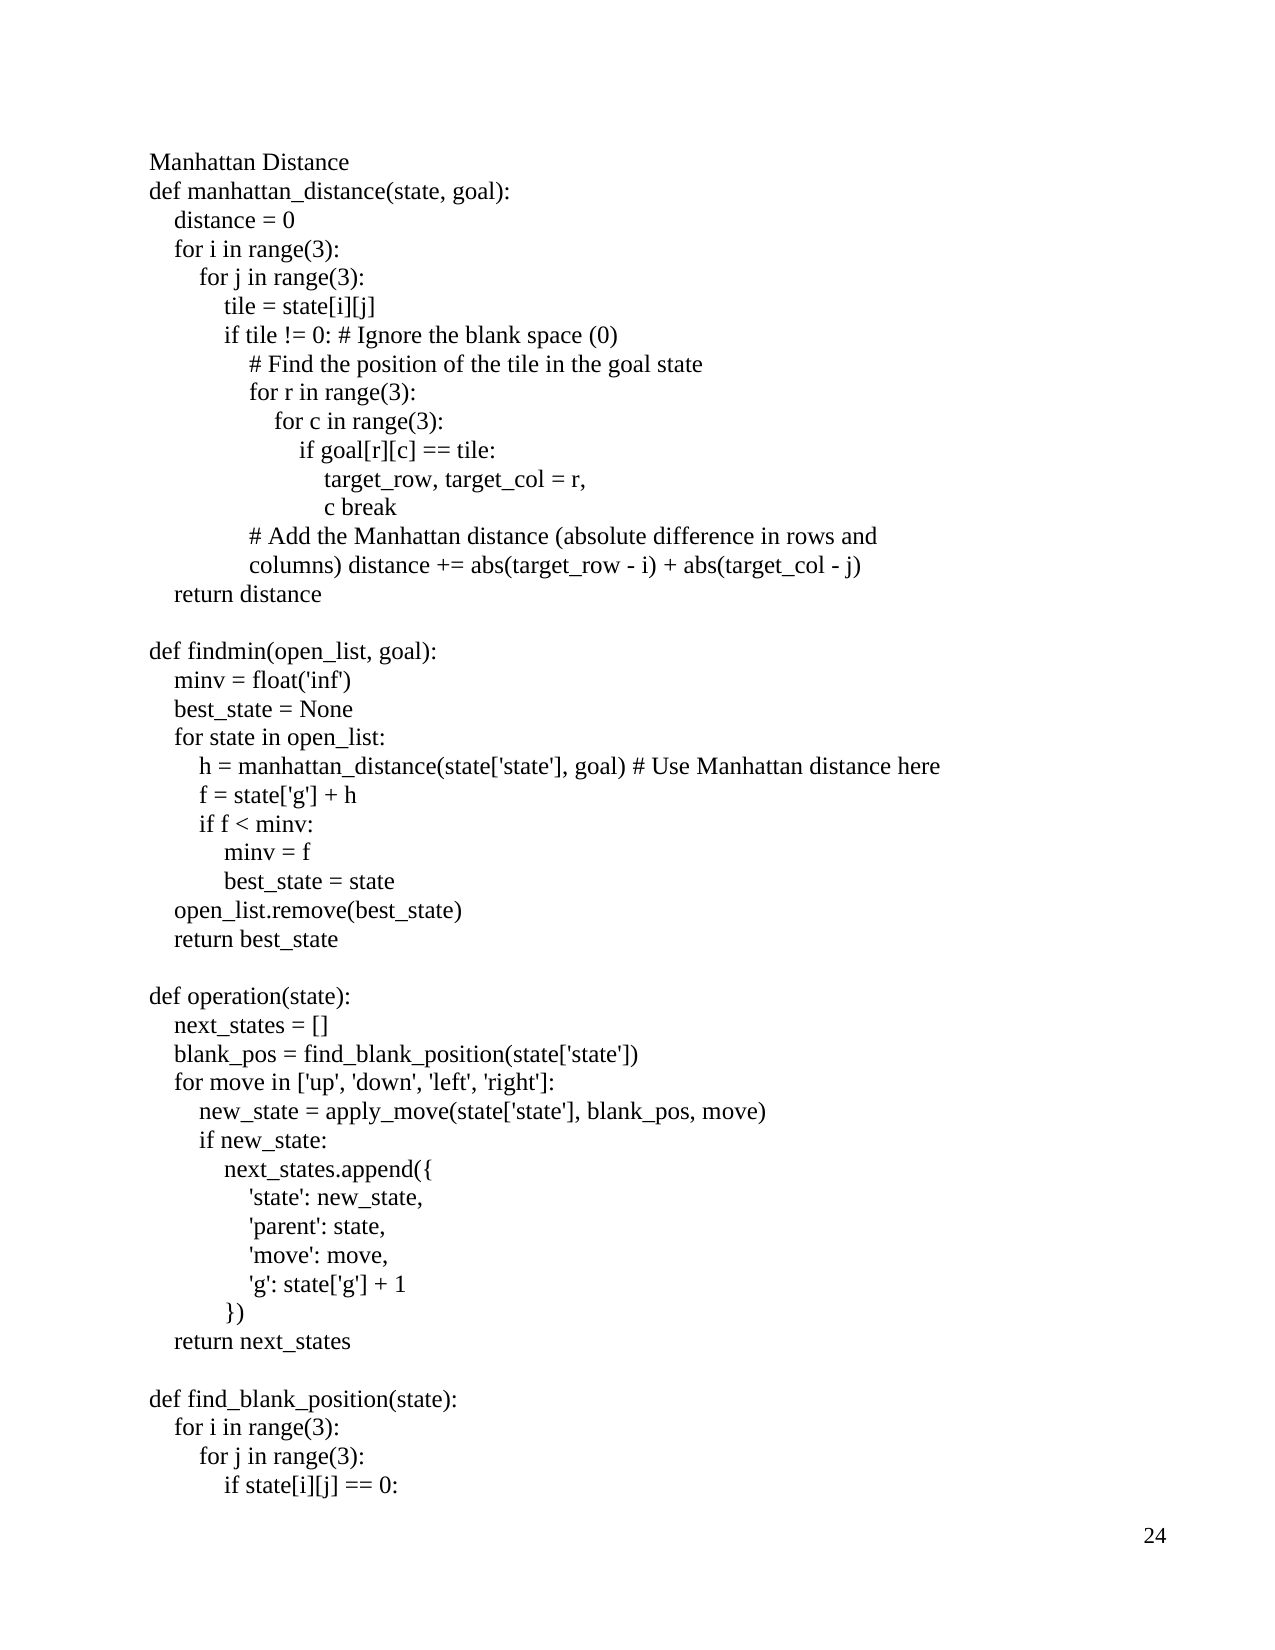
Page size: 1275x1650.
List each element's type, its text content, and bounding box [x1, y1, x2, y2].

text for j in range(3): [199, 1441, 1183, 1470]
text next_states.append({ 'state': new_state, 'parent': state, 'move': move, [224, 1154, 436, 1269]
text tile = state[i][j] [224, 291, 1183, 320]
text if tile != 0: # Ignore the blank space (0) [224, 320, 1183, 349]
text h = manhattan_distance(state['state'], goal) # Use Manhattan distance here f = state['g'] + h [199, 751, 947, 809]
text Manhattan Distance [149, 147, 1183, 176]
text if state[i][j] == 0: [224, 1470, 1183, 1499]
text # Find the position of the tile in the goal state for r in range(3): [249, 349, 705, 406]
text }) [224, 1297, 1183, 1326]
text return distance [174, 579, 1183, 607]
text for state in open_list: [174, 722, 1183, 751]
text best_state = state open_list.remove(best_state) return best_state [174, 866, 464, 952]
text # Add the Manhattan distance (absolute difference in rows and columns) distance += abs(target_row - i) + abs(target_col - j) [249, 521, 976, 579]
text blank_pos = find_blank_position(state['state']) for move in ['up', 'down', 'left', 'right']: [174, 1039, 641, 1096]
text 'g': state['g'] + 1 [249, 1269, 1183, 1297]
text def findmin(open_list, goal): minv = float('inf') best_state = None [149, 636, 439, 722]
text new_state = apply_move(state['state'], blank_pos, move) if new_state: [199, 1096, 768, 1154]
text if goal[r][c] == tile: target_row, target_col = r, c break [299, 435, 600, 521]
text if f < minv: minv = f [199, 809, 316, 866]
text def find_blank_position(state): for i in range(3): [149, 1384, 460, 1441]
text def manhattan_distance(state, goal): distance = 0 [149, 176, 513, 234]
text return next_states [174, 1326, 1183, 1355]
text def operation(state): next_states = [] [149, 981, 353, 1039]
text for i in range(3): for j in range(3): [174, 234, 367, 291]
text for c in range(3): [274, 406, 1183, 435]
